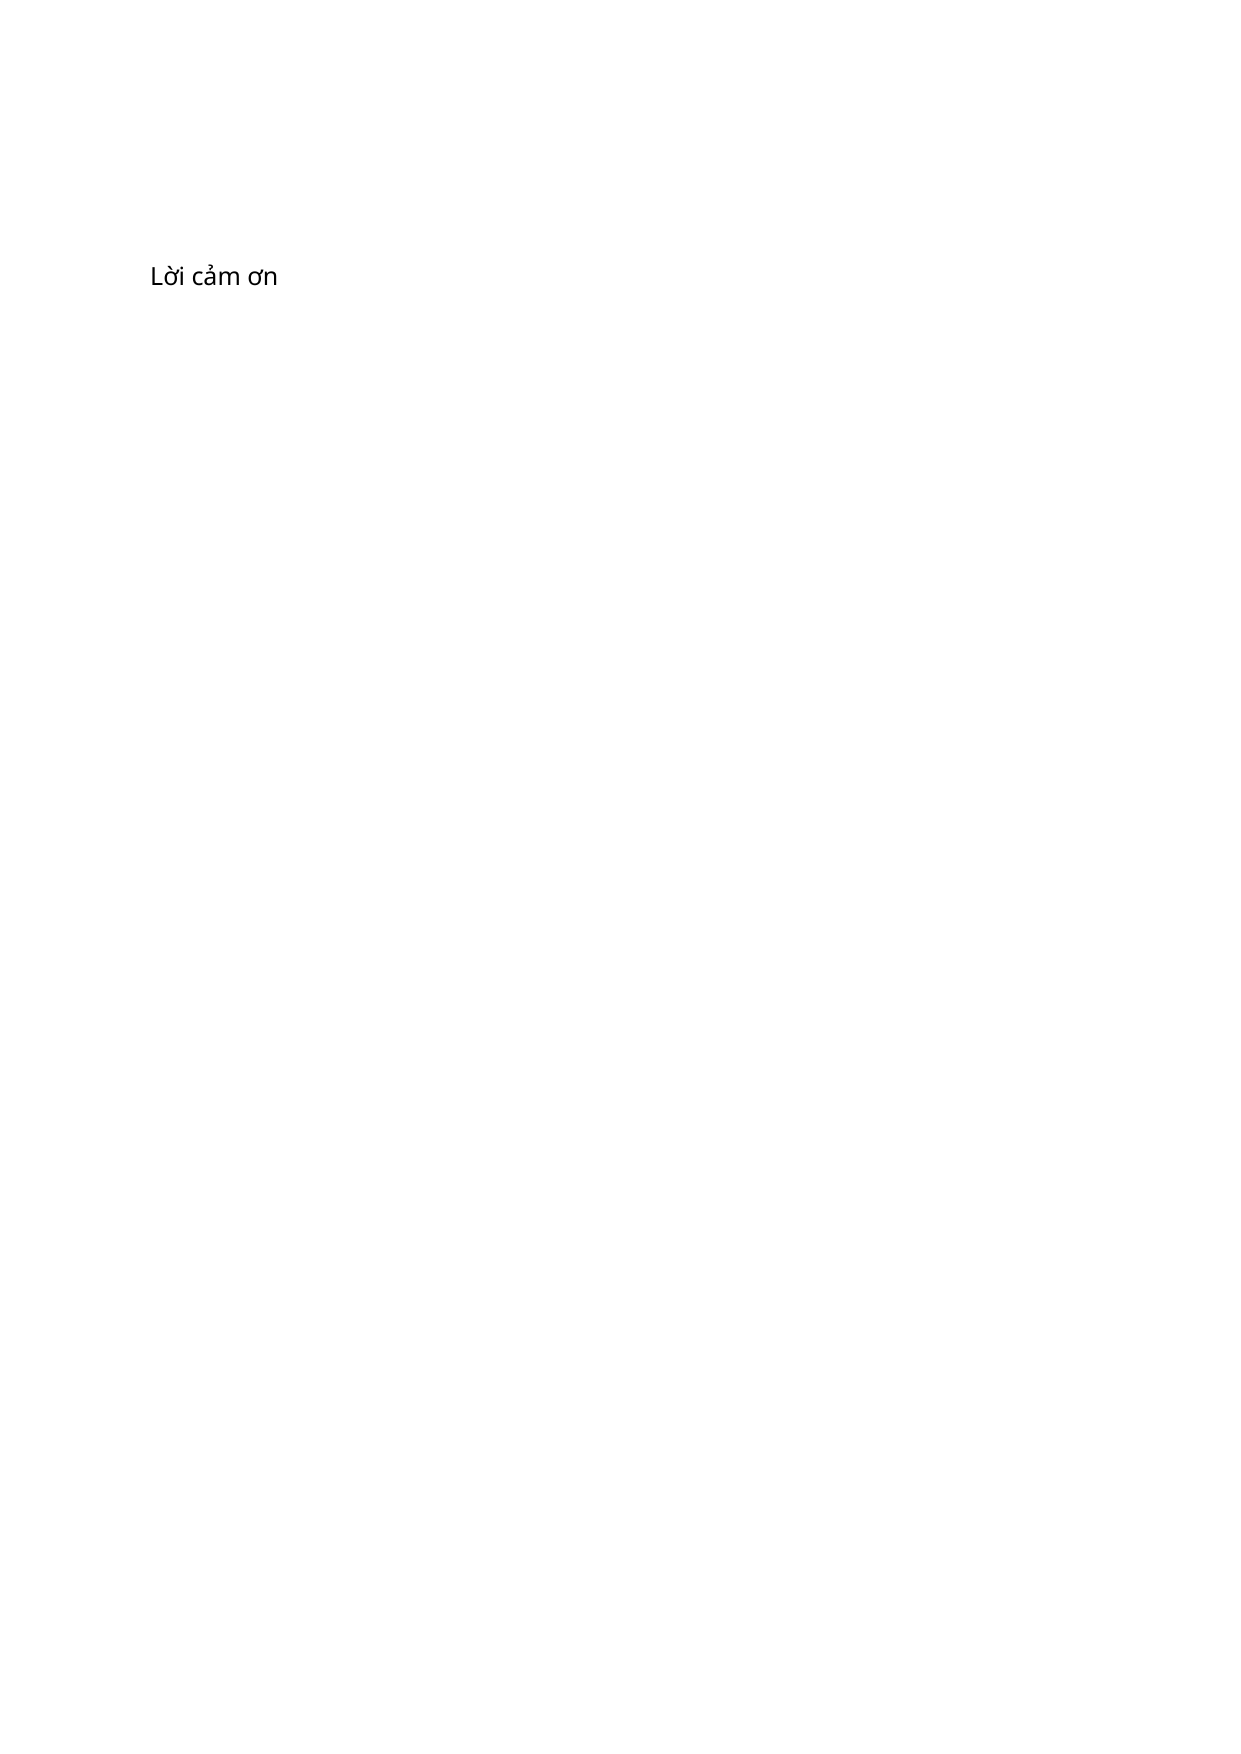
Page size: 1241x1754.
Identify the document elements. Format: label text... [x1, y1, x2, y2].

text Lời cảm ơn [150, 259, 1090, 293]
